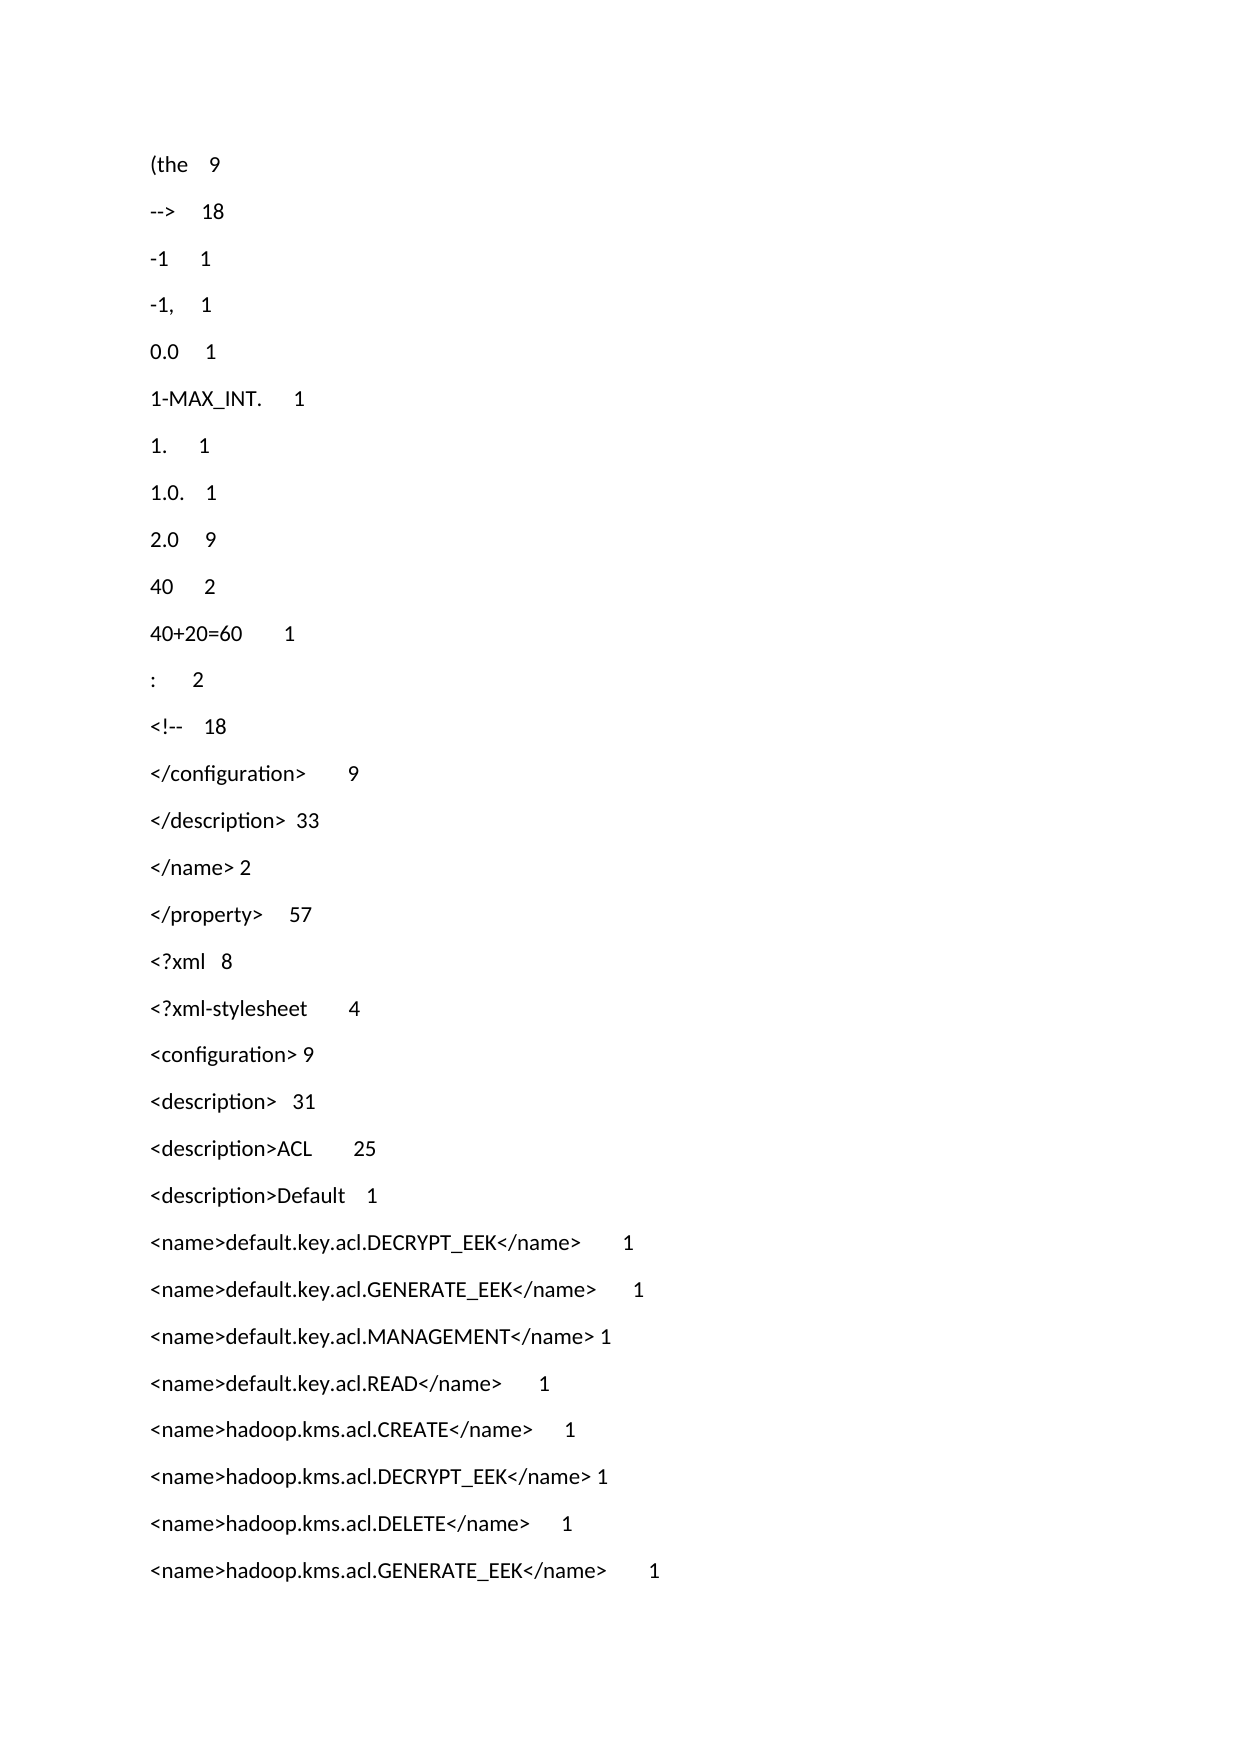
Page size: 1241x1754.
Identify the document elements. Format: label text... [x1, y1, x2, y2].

text 0.0 1 [150, 337, 1090, 366]
text </configuration> 9 [150, 759, 1090, 787]
text </description> 33 [150, 806, 1090, 834]
text <name>hadoop.kms.acl.GENERATE_EEK</name> 1 [150, 1556, 1090, 1584]
text 2.0 9 [150, 525, 1090, 553]
text <name>default.key.acl.MANAGEMENT</name> 1 [150, 1322, 1090, 1350]
text <name>hadoop.kms.acl.CREATE</name> 1 [150, 1416, 1090, 1444]
text 40+20=60 1 [150, 619, 1090, 647]
text <name>default.key.acl.READ</name> 1 [150, 1369, 1090, 1397]
text <name>default.key.acl.GENERATE_EEK</name> 1 [150, 1275, 1090, 1303]
text : 2 [150, 666, 1090, 694]
text -1, 1 [150, 291, 1090, 319]
text <?xml 8 [150, 947, 1090, 975]
text --> 18 [150, 197, 1090, 225]
text 1.0. 1 [150, 478, 1090, 506]
text 1-MAX_INT. 1 [150, 384, 1090, 412]
text <description>Default 1 [150, 1181, 1090, 1209]
text </name> 2 [150, 853, 1090, 881]
text <name>hadoop.kms.acl.DELETE</name> 1 [150, 1509, 1090, 1537]
text <configuration> 9 [150, 1041, 1090, 1069]
text <name>default.key.acl.DECRYPT_EEK</name> 1 [150, 1228, 1090, 1256]
text <description>ACL 25 [150, 1134, 1090, 1162]
text 40 2 [150, 572, 1090, 600]
text 1. 1 [150, 431, 1090, 459]
text <description> 31 [150, 1087, 1090, 1116]
text <name>hadoop.kms.acl.DECRYPT_EEK</name> 1 [150, 1462, 1090, 1491]
text <?xml-stylesheet 4 [150, 994, 1090, 1022]
text -1 1 [150, 244, 1090, 272]
text </property> 57 [150, 900, 1090, 928]
text <!-- 18 [150, 712, 1090, 741]
text (the 9 [150, 150, 1090, 178]
